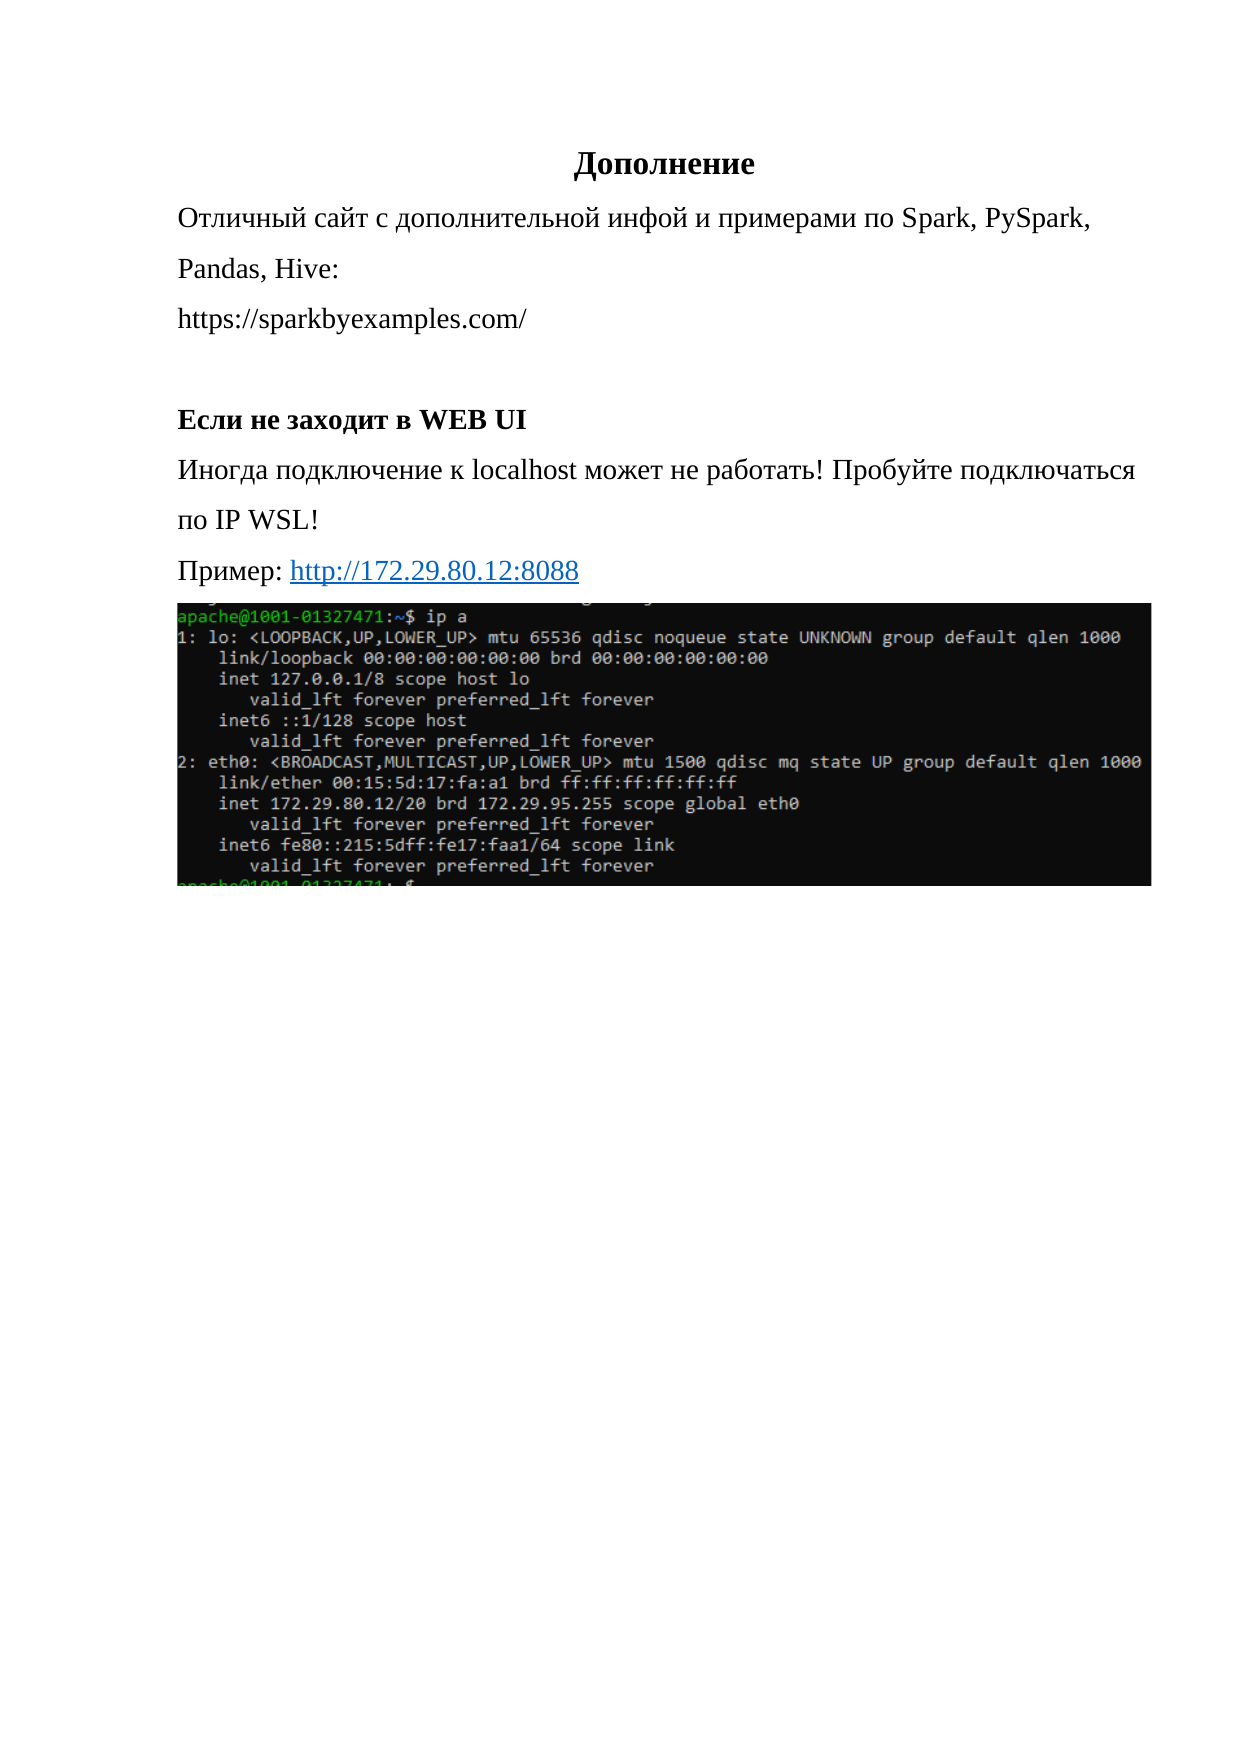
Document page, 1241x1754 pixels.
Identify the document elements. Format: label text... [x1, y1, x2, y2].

text Иногда подключение к localhost может не работать! Пробуйте подключаться по IP WSL! [177, 452, 1152, 536]
text https://sparkbyexamples.com/ [177, 301, 1152, 335]
subtitle Дополнение [177, 143, 1152, 181]
text Пример: http://172.29.80.12:8088 [177, 553, 1152, 586]
text Отличный сайт с дополнительной инфой и примерами по Spark, PySpark, Pandas, Hive: [177, 201, 1152, 284]
subtitle Если не заходит в WEB UI [177, 402, 1152, 435]
picture [177, 603, 1152, 886]
